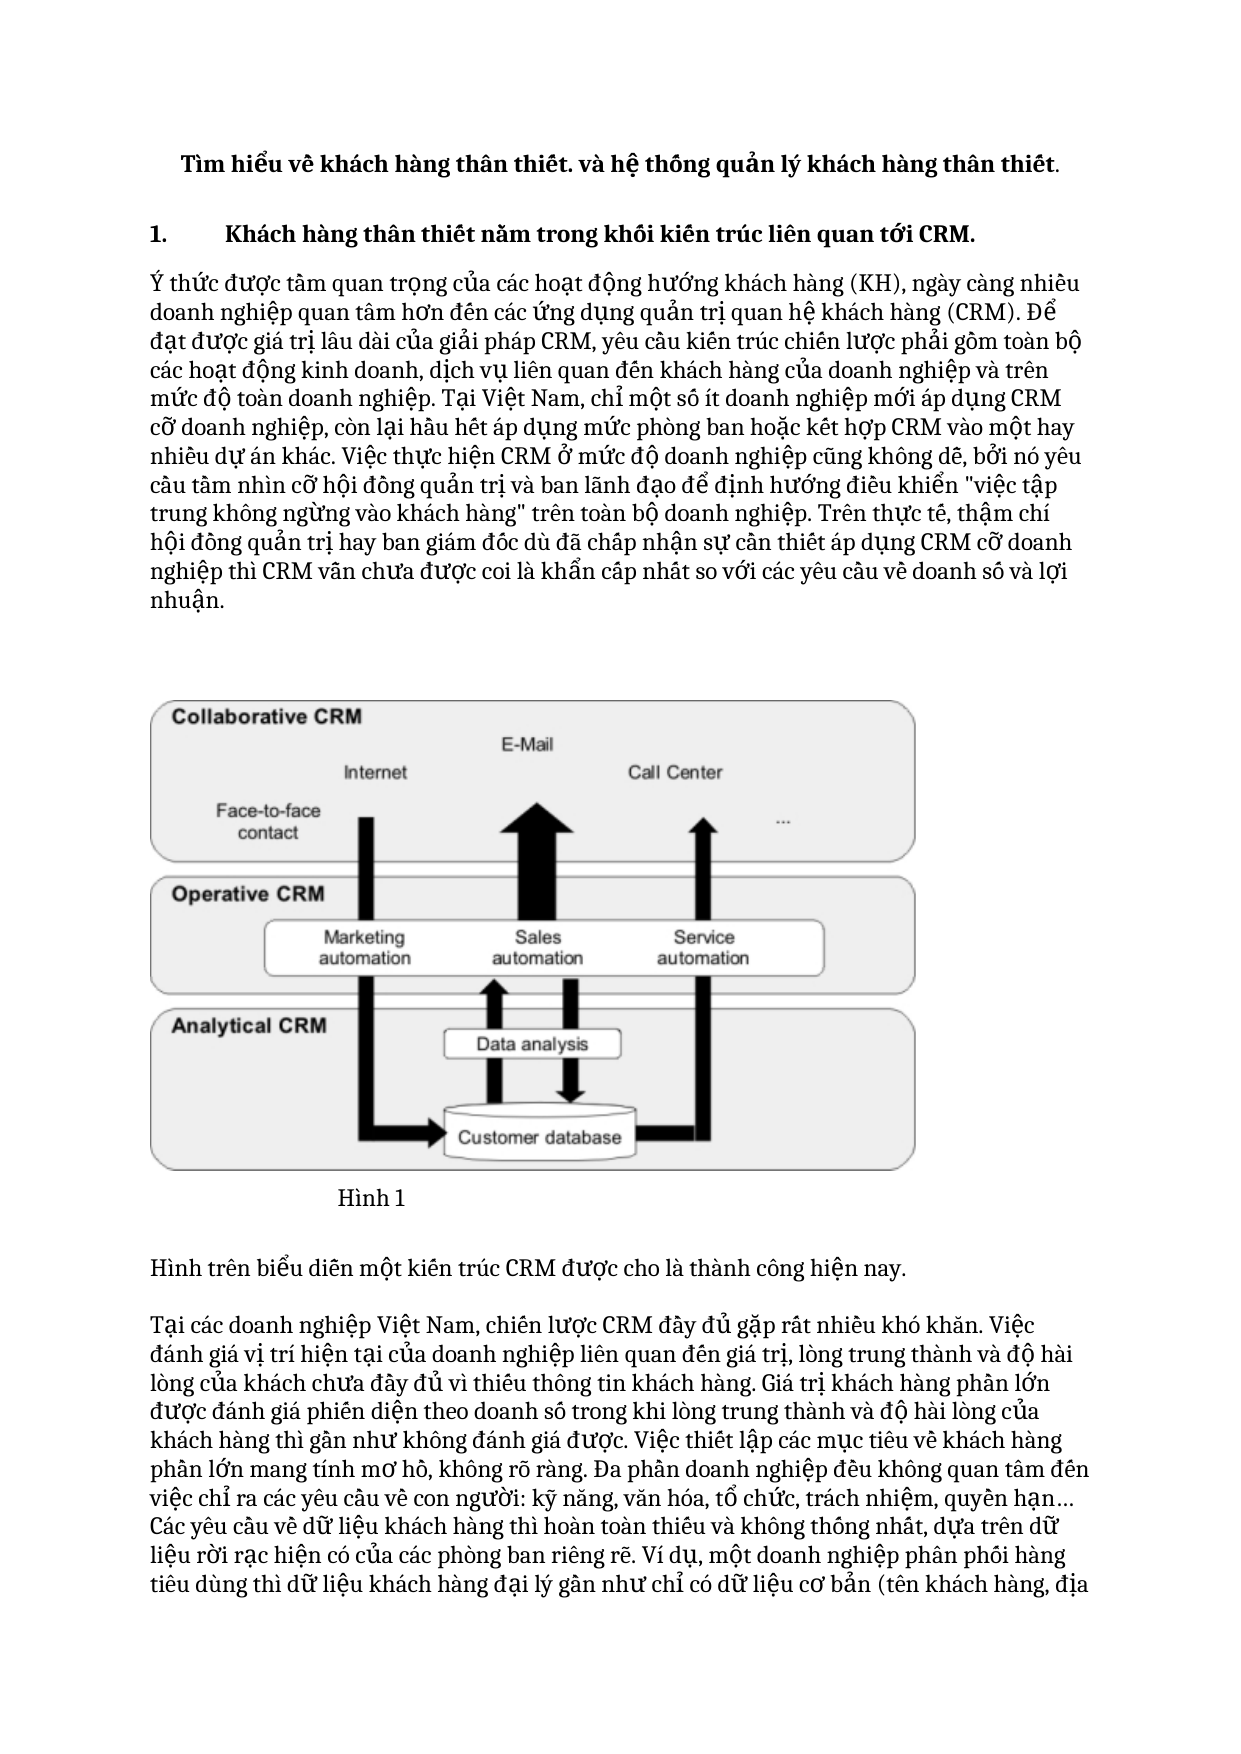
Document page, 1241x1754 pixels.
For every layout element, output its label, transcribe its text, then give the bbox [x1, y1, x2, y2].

subtitle Khách hàng thân thiết nằm trong khối kiến trúc liên quan tới CRM. [150, 220, 1090, 249]
text Tìm hiểu về khách hàng thân thiết. và hệ thống quản lý khách hàng thân thiết. [150, 150, 1090, 179]
picture [150, 700, 916, 1171]
text Hình trên biểu diễn một kiến trúc CRM được cho là thành công hiện nay. [150, 1253, 1090, 1282]
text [150, 1311, 1090, 1598]
text Ý thức được tầm quan trọng của các hoạt động hướng khách hàng (KH), ngày càng nhiều doanh nghiệp quan tâm hơn đến các ứng dụng quản trị quan hệ khách hàng (CRM). Để đạt được giá trị lâu dài của giải pháp CRM, yêu cầu kiến trúc chiến lược phải gồm toàn bộ các hoạt động kinh doanh, dịch vụ liên quan đến khách hàng của doanh nghiệp và trên mức độ toàn doanh nghiệp. Tại Việt Nam, chỉ một số ít doanh nghiệp mới áp dụng CRM cỡ doanh nghiệp, còn lại hầu hết áp dụng mức phòng ban hoặc kết hợp CRM vào một hay nhiều dự án khác. Việc thực hiện CRM ở mức độ doanh nghiệp cũng không dễ, bởi nó yêu cầu tầm nhìn cỡ hội đồng quản trị và ban lãnh đạo để định hướng điều khiển "việc tập trung không ngừng vào khách hàng" trên toàn bộ doanh nghiệp. Trên thực tế, thậm chí hội đồng quản trị hay ban giám đốc dù đã chấp nhận sự cần thiết áp dụng CRM cỡ doanh nghiệp thì CRM vẫn chưa được coi là khẩn cấp nhất so với các yêu cầu về doanh số và lợi nhuận. [150, 269, 1090, 614]
text Hình 1 [300, 1183, 1090, 1212]
